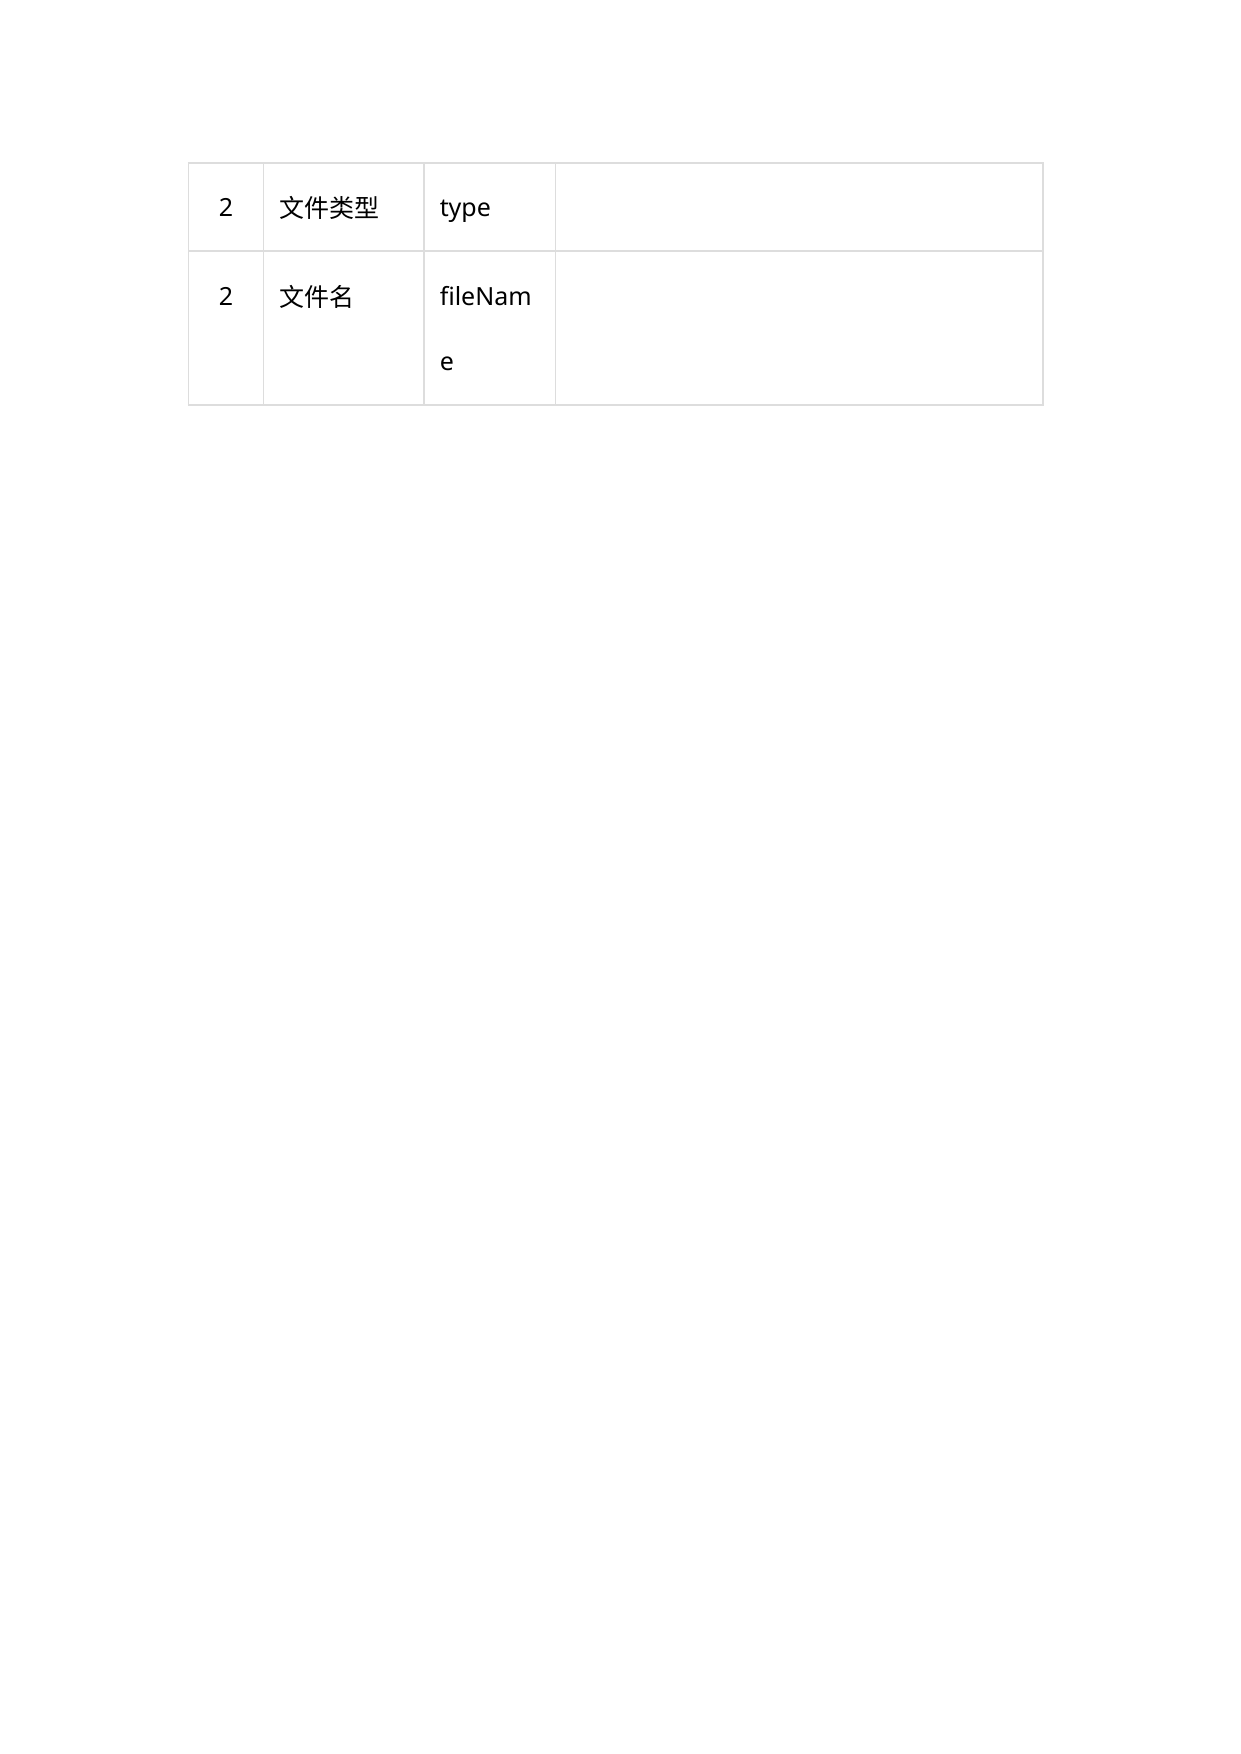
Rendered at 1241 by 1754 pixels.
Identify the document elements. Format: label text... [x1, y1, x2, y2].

table_cell [556, 164, 1042, 250]
table_cell 2 [189, 252, 263, 404]
table_cell 文件名 [264, 252, 423, 404]
table_cell fileName [425, 252, 555, 404]
table_cell 2 [189, 164, 263, 250]
table_cell [556, 252, 1042, 404]
table_cell 文件类型 [264, 164, 423, 250]
table_cell type [425, 164, 555, 250]
